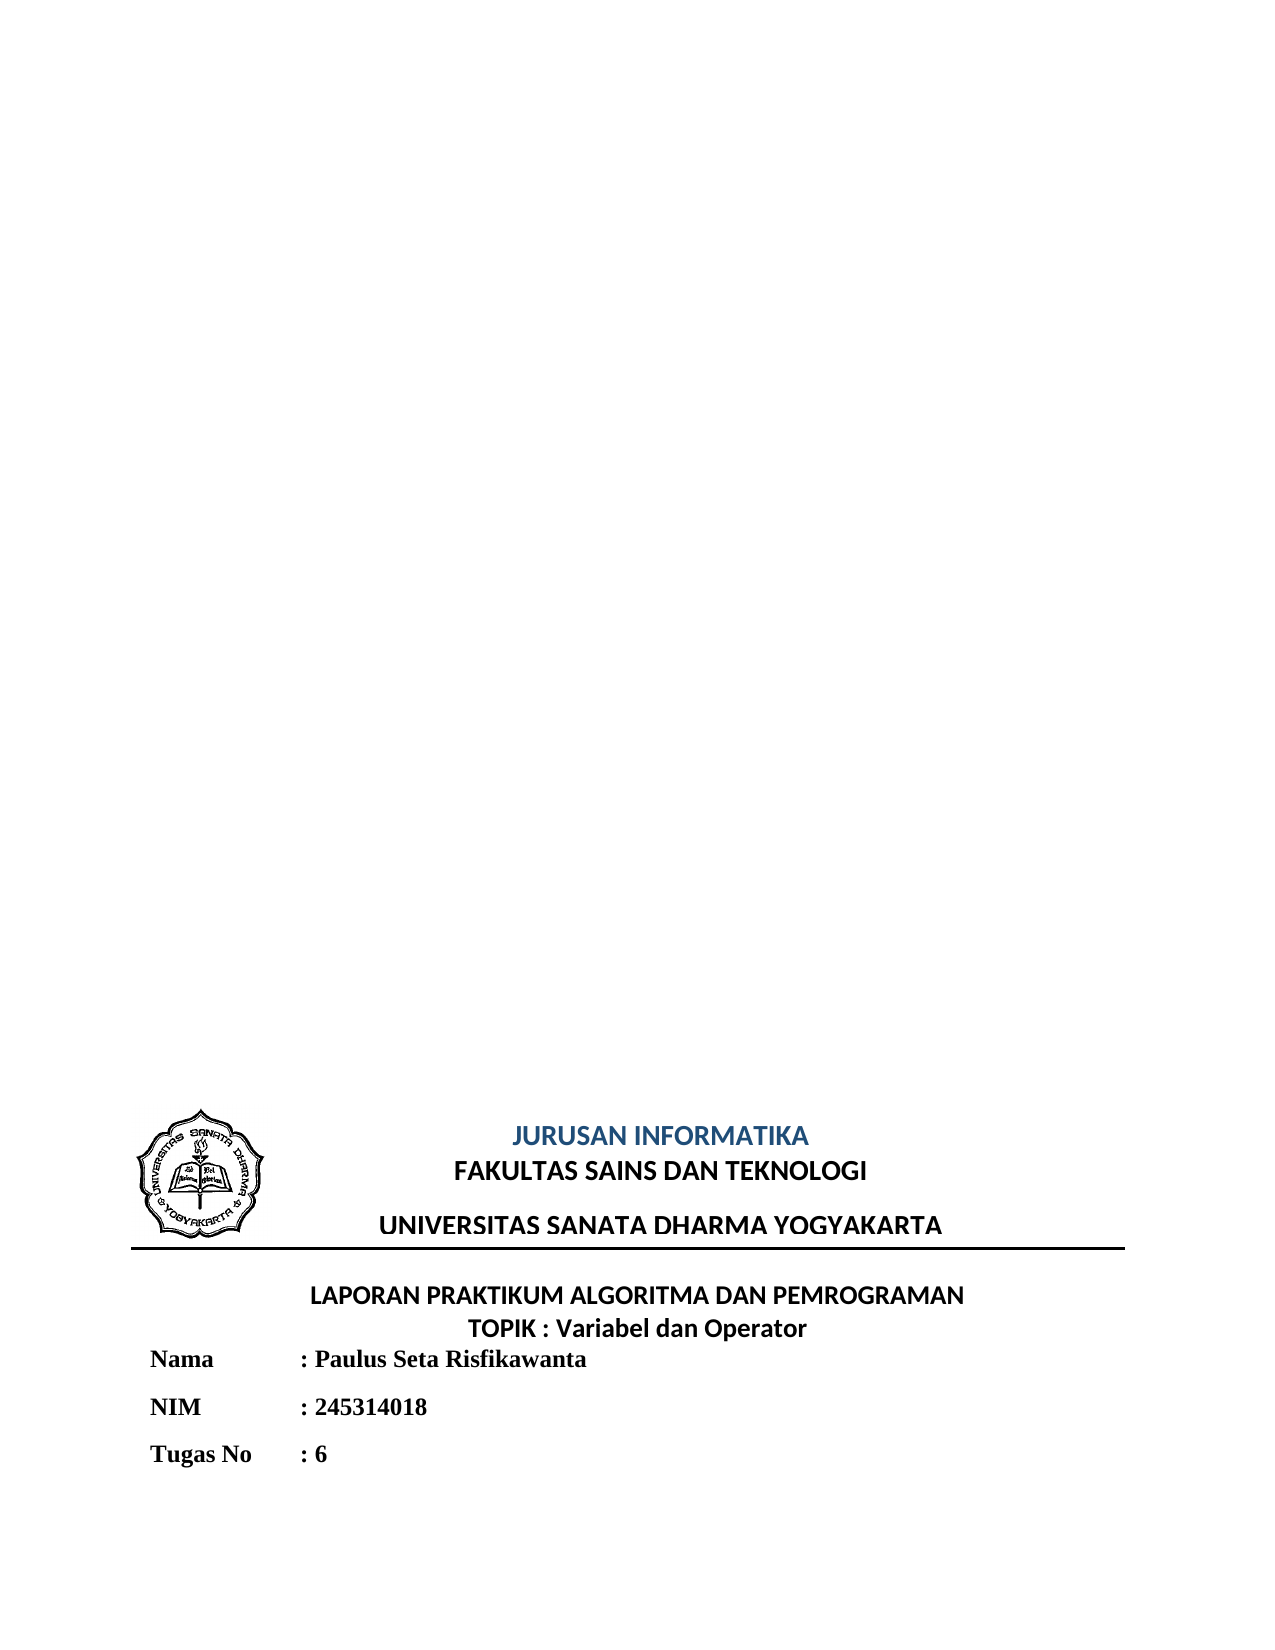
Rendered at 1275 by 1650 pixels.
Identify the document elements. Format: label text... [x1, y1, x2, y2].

text Tugas No : 6 [150, 1439, 1125, 1468]
picture [131, 1104, 272, 1245]
text TOPIK : Variabel dan Operator [150, 1311, 1125, 1344]
text LAPORAN PRAKTIKUM ALGORITMA DAN PEMROGRAMAN [150, 1278, 1125, 1311]
text Nama : Paulus Seta Risfikawanta [150, 1344, 1125, 1373]
text NIM : 245314018 [150, 1392, 1125, 1421]
